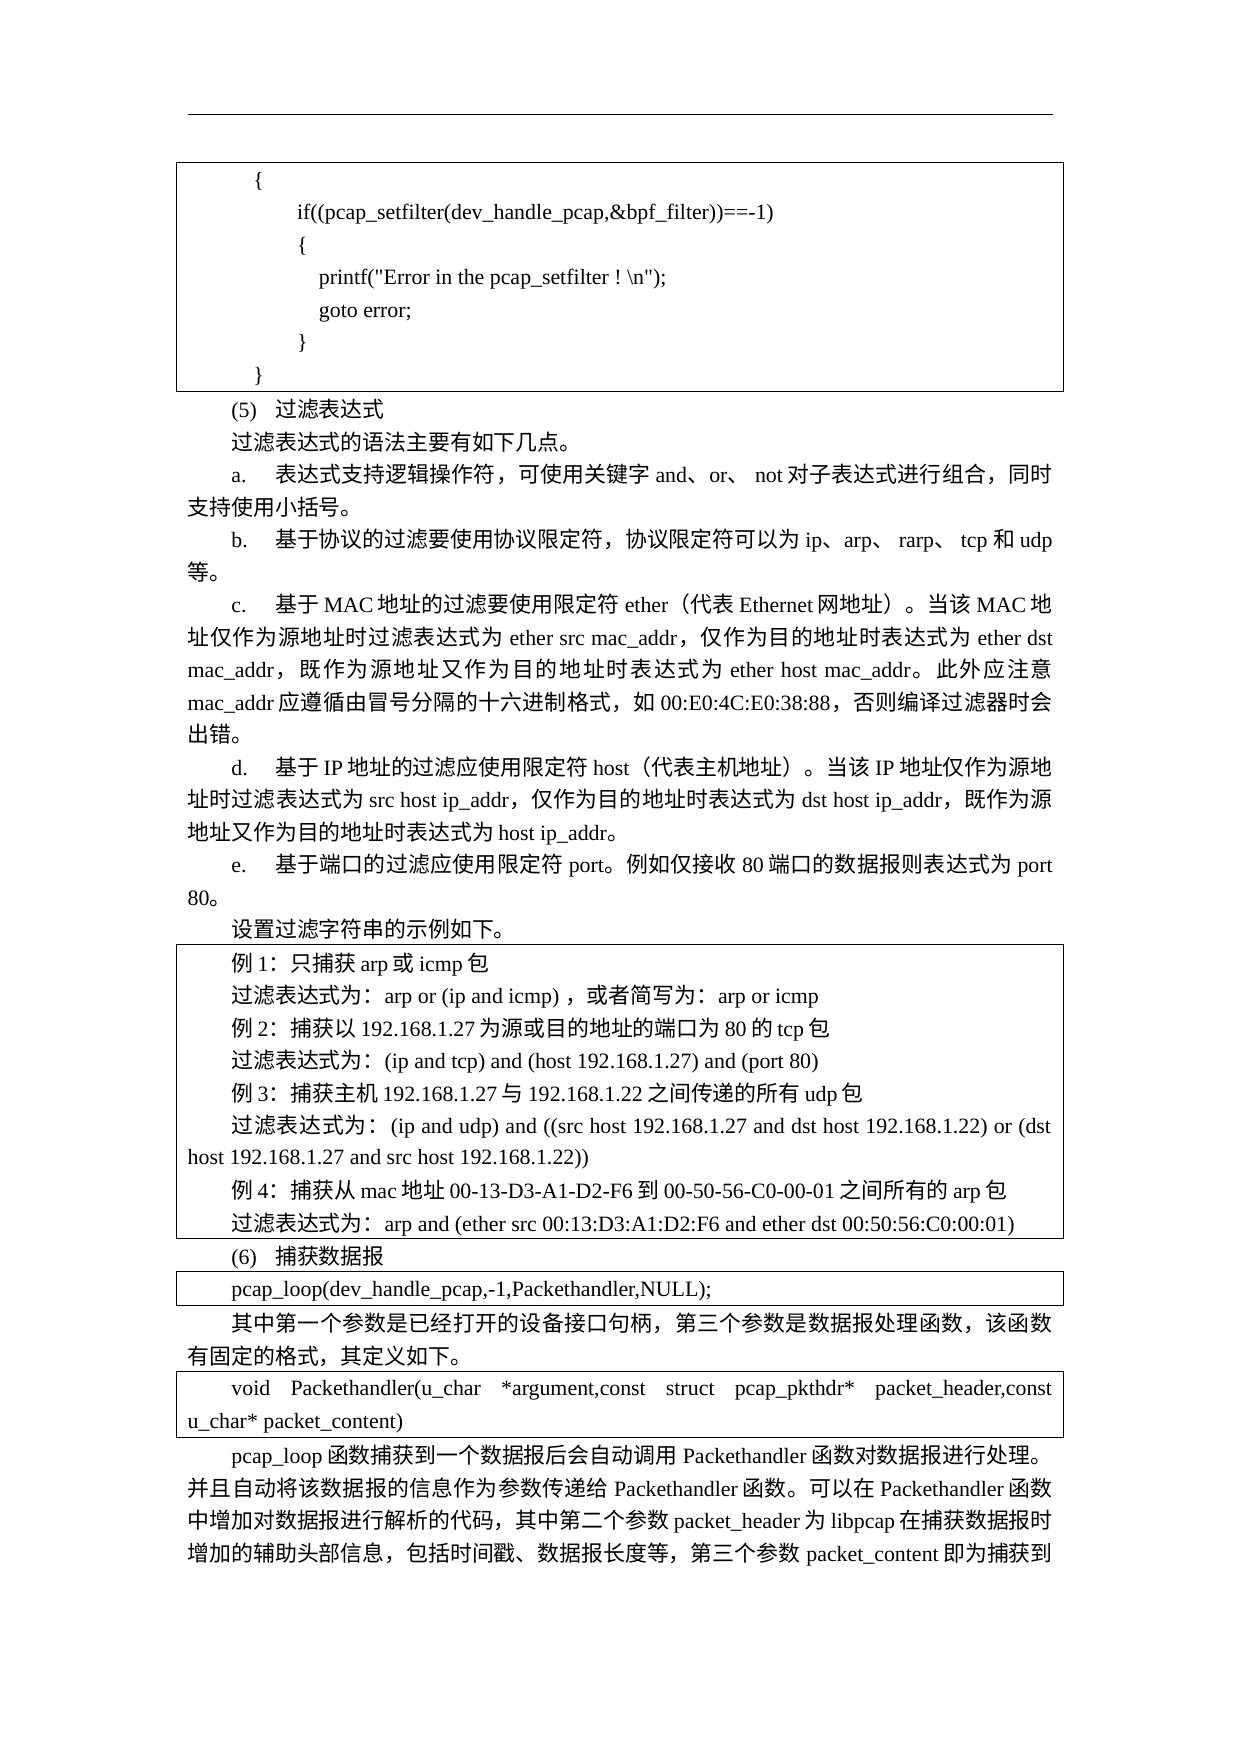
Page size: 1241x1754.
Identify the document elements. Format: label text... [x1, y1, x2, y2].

list 过滤表达式 [187, 392, 1053, 424]
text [187, 1438, 1053, 1568]
text 设置过滤字符串的示例如下。 [187, 912, 1053, 944]
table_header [177, 163, 1063, 391]
text 过滤表达式的语法主要有如下几点。 [187, 424, 1053, 457]
table_header void Packethandler(u_char *argument,const struct pcap_pkthdr* packet_header,const u_char* packet_content) [177, 1372, 1063, 1437]
list 表达式支持逻辑操作符，可使用关键字and、or、 not对子表达式进行组合，同时支持使用小括号。 [187, 457, 1053, 522]
list 基于IP地址的过滤应使用限定符host（代表主机地址）。当该IP地址仅作为源地址时过滤表达式为src host ip_addr，仅作为目的地址时表达式为dst host ip_addr，既作为源地址又作为目的地址时表达式为host ip_addr。 [187, 749, 1053, 847]
list 基于协议的过滤要使用协议限定符，协议限定符可以为ip、arp、 rarp、 tcp 和 udp等。 [187, 522, 1053, 587]
table_header 例1：只捕获arp或icmp包 过滤表达式为：arp or (ip and icmp) ，或者简写为：arp or icmp 例2：捕获以192.168.1.27为源或目的地址的端口为80的tcp包 过滤表达式为：(ip and tcp) and (host 192.168.1.27) and (port 80) 例3：捕获主机192.168.1.27与192.168.1.22之间传递的所有udp包 过滤表达式为：(ip and udp) and ((src host 192.168.1.27 and dst host 192.168.1.22) or (dst host 192.168.1.27 and src host 192.168.1.22)) 例4：捕获从mac地址00-13-D3-A1-D2-F6到00-50-56-C0-00-01之间所有的arp包 过滤表达式为：arp and (ether src 00:13:D3:A1:D2:F6 and ether dst 00:50:56:C0:00:01) [177, 945, 1063, 1238]
text 其中第一个参数是已经打开的设备接口句柄，第三个参数是数据报处理函数，该函数有固定的格式，其定义如下。 [187, 1306, 1053, 1371]
list 基于MAC地址的过滤要使用限定符ether（代表Ethernet网地址）。当该MAC地址仅作为源地址时过滤表达式为ether src mac_addr，仅作为目的地址时表达式为ether dst mac_addr，既作为源地址又作为目的地址时表达式为ether host mac_addr。此外应注意mac_addr应遵循由冒号分隔的十六进制格式，如00:E0:4C:E0:38:88，否则编译过滤器时会出错。 [187, 587, 1053, 749]
list 捕获数据报 [187, 1239, 1053, 1271]
list 基于端口的过滤应使用限定符port。例如仅接收80端口的数据报则表达式为port 80。 [187, 847, 1053, 912]
table_header pcap_loop(dev_handle_pcap,-1,Packethandler,NULL); [177, 1272, 1063, 1305]
